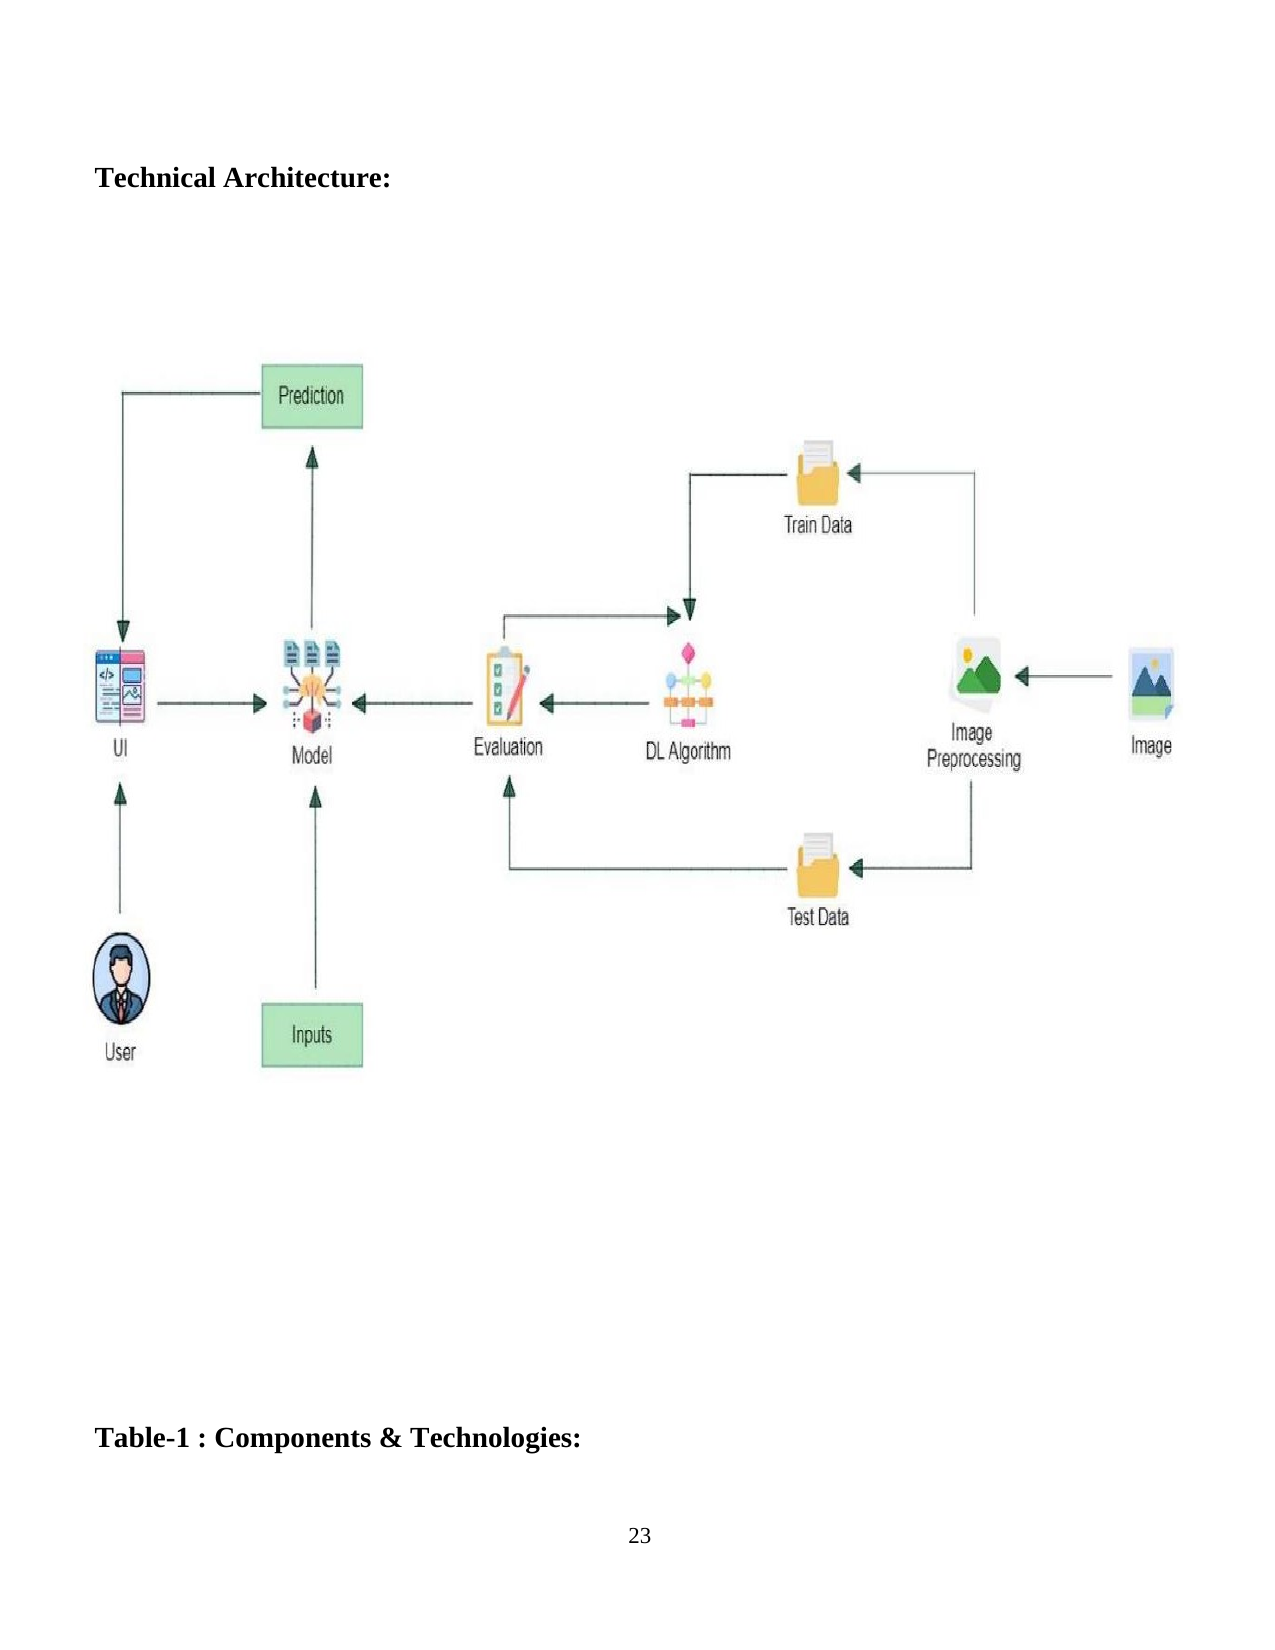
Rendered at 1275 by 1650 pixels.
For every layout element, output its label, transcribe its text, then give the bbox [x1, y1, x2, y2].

text Table-1 : Components & Technologies: [94, 1420, 1183, 1454]
text Technical Architecture: [94, 161, 1183, 194]
picture [82, 347, 1184, 1085]
